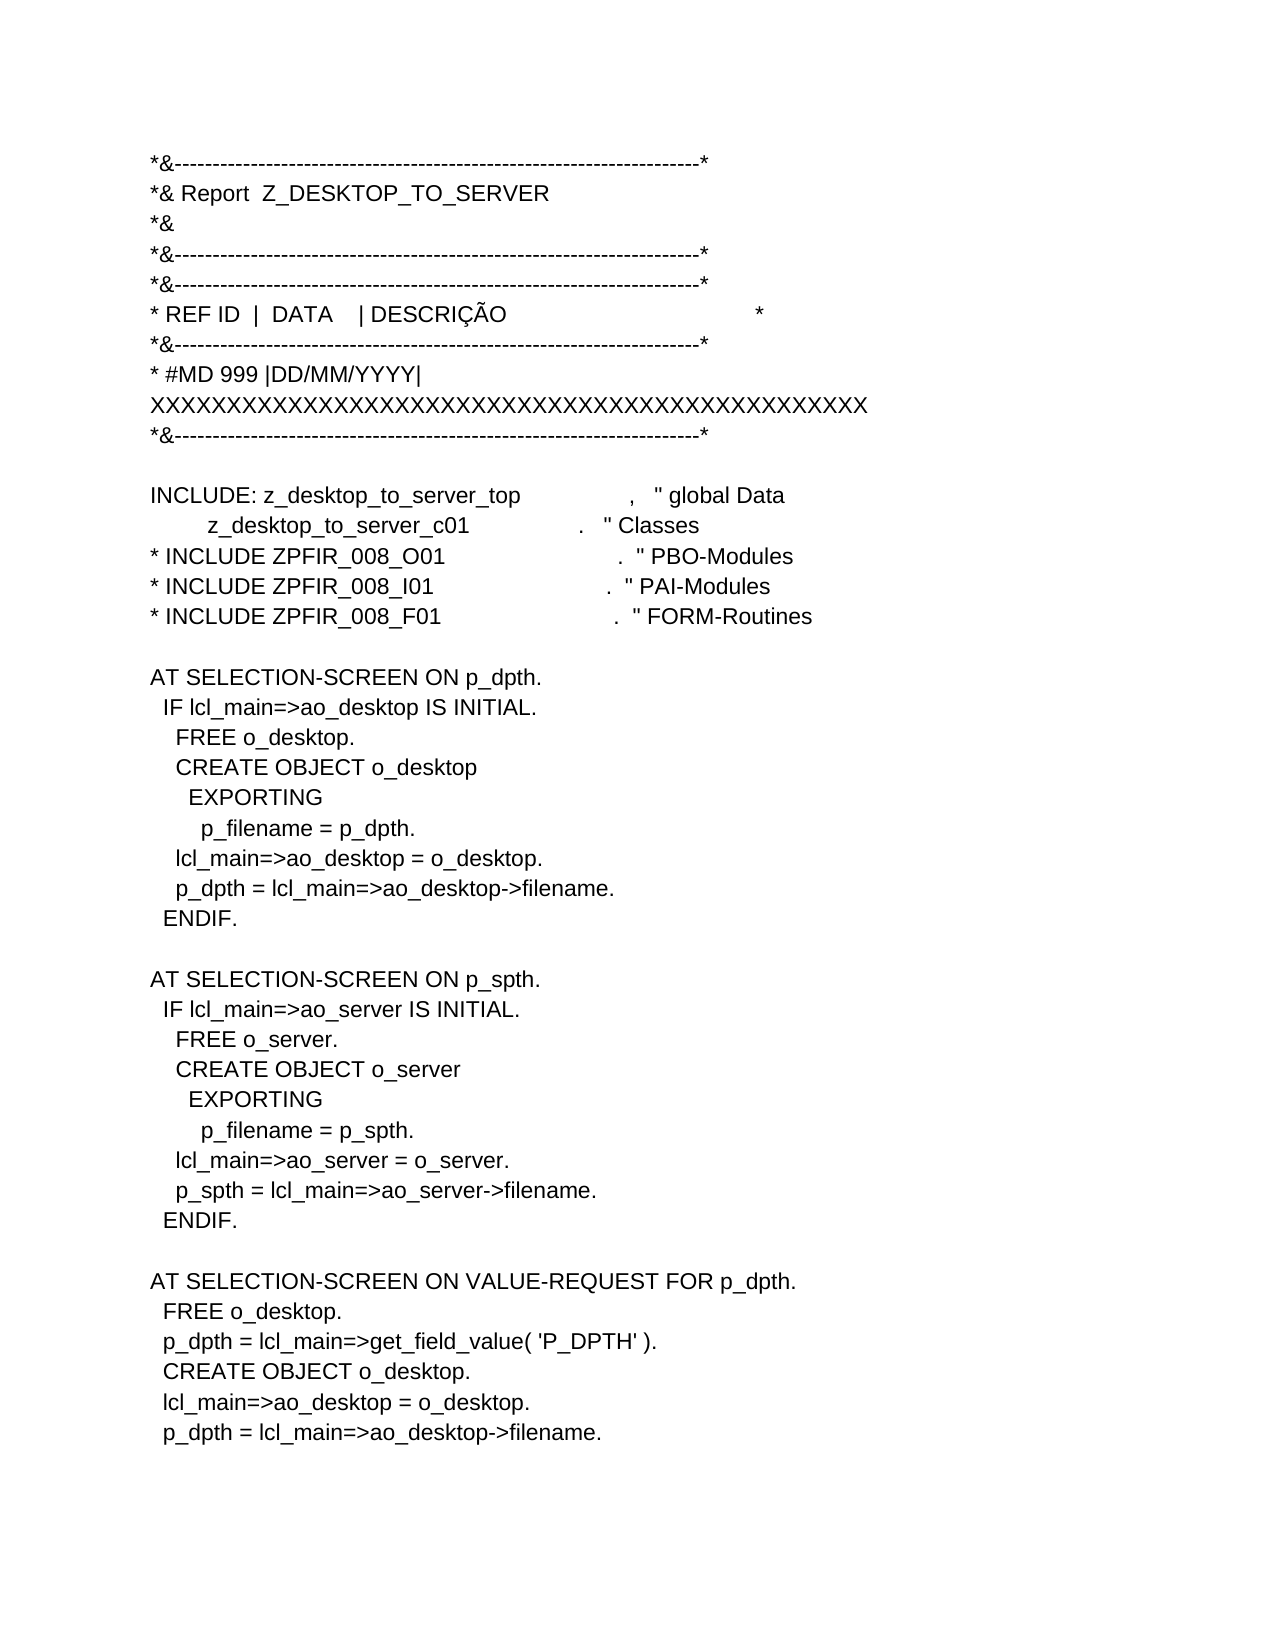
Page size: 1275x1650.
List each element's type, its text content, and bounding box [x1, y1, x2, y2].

text * #MD 999 |DD/MM/YYYY| XXXXXXXXXXXXXXXXXXXXXXXXXXXXXXXXXXXXXXXXXXXXXXX [150, 361, 1125, 418]
text *&---------------------------------------------------------------------* [150, 422, 1125, 448]
text z_desktop_to_server_c01 . " Classes [150, 512, 1125, 539]
text * REF ID | DATA | DESCRIÇÃO * [150, 301, 1125, 327]
text IF lcl_main=>ao_desktop IS INITIAL. [150, 694, 1125, 720]
text *& [150, 210, 1125, 237]
text CREATE OBJECT o_desktop [150, 754, 1125, 781]
text FREE o_server. [150, 1026, 1125, 1052]
text AT SELECTION-SCREEN ON p_dpth. [150, 663, 1125, 690]
text * INCLUDE ZPFIR_008_O01 . " PBO-Modules [150, 543, 1125, 569]
text *&---------------------------------------------------------------------* [150, 150, 1125, 176]
text EXPORTING [150, 1086, 1125, 1113]
text AT SELECTION-SCREEN ON p_spth. [150, 966, 1125, 992]
text CREATE OBJECT o_server [150, 1056, 1125, 1083]
text p_spth = lcl_main=>ao_server->filename. [150, 1177, 1125, 1203]
text ENDIF. [150, 905, 1125, 932]
text p_filename = p_dpth. [150, 814, 1125, 841]
text ENDIF. [150, 1207, 1125, 1234]
text p_filename = p_spth. [150, 1117, 1125, 1143]
text * INCLUDE ZPFIR_008_F01 . " FORM-Routines [150, 603, 1125, 629]
text *& Report Z_DESKTOP_TO_SERVER [150, 180, 1125, 207]
text FREE o_desktop. [150, 724, 1125, 750]
text CREATE OBJECT o_desktop. [150, 1358, 1125, 1385]
text p_dpth = lcl_main=>ao_desktop->filename. [150, 1419, 1125, 1445]
text lcl_main=>ao_server = o_server. [150, 1147, 1125, 1173]
text lcl_main=>ao_desktop = o_desktop. [150, 1388, 1125, 1415]
text FREE o_desktop. [150, 1298, 1125, 1324]
text p_dpth = lcl_main=>get_field_value( 'P_DPTH' ). [150, 1328, 1125, 1354]
text INCLUDE: z_desktop_to_server_top , " global Data [150, 482, 1125, 509]
text EXPORTING [150, 784, 1125, 811]
text * INCLUDE ZPFIR_008_I01 . " PAI-Modules [150, 573, 1125, 599]
text p_dpth = lcl_main=>ao_desktop->filename. [150, 875, 1125, 901]
text lcl_main=>ao_desktop = o_desktop. [150, 845, 1125, 871]
text *&---------------------------------------------------------------------* [150, 271, 1125, 297]
text *&---------------------------------------------------------------------* [150, 331, 1125, 358]
text *&---------------------------------------------------------------------* [150, 241, 1125, 267]
text AT SELECTION-SCREEN ON VALUE-REQUEST FOR p_dpth. [150, 1268, 1125, 1294]
text IF lcl_main=>ao_server IS INITIAL. [150, 996, 1125, 1022]
